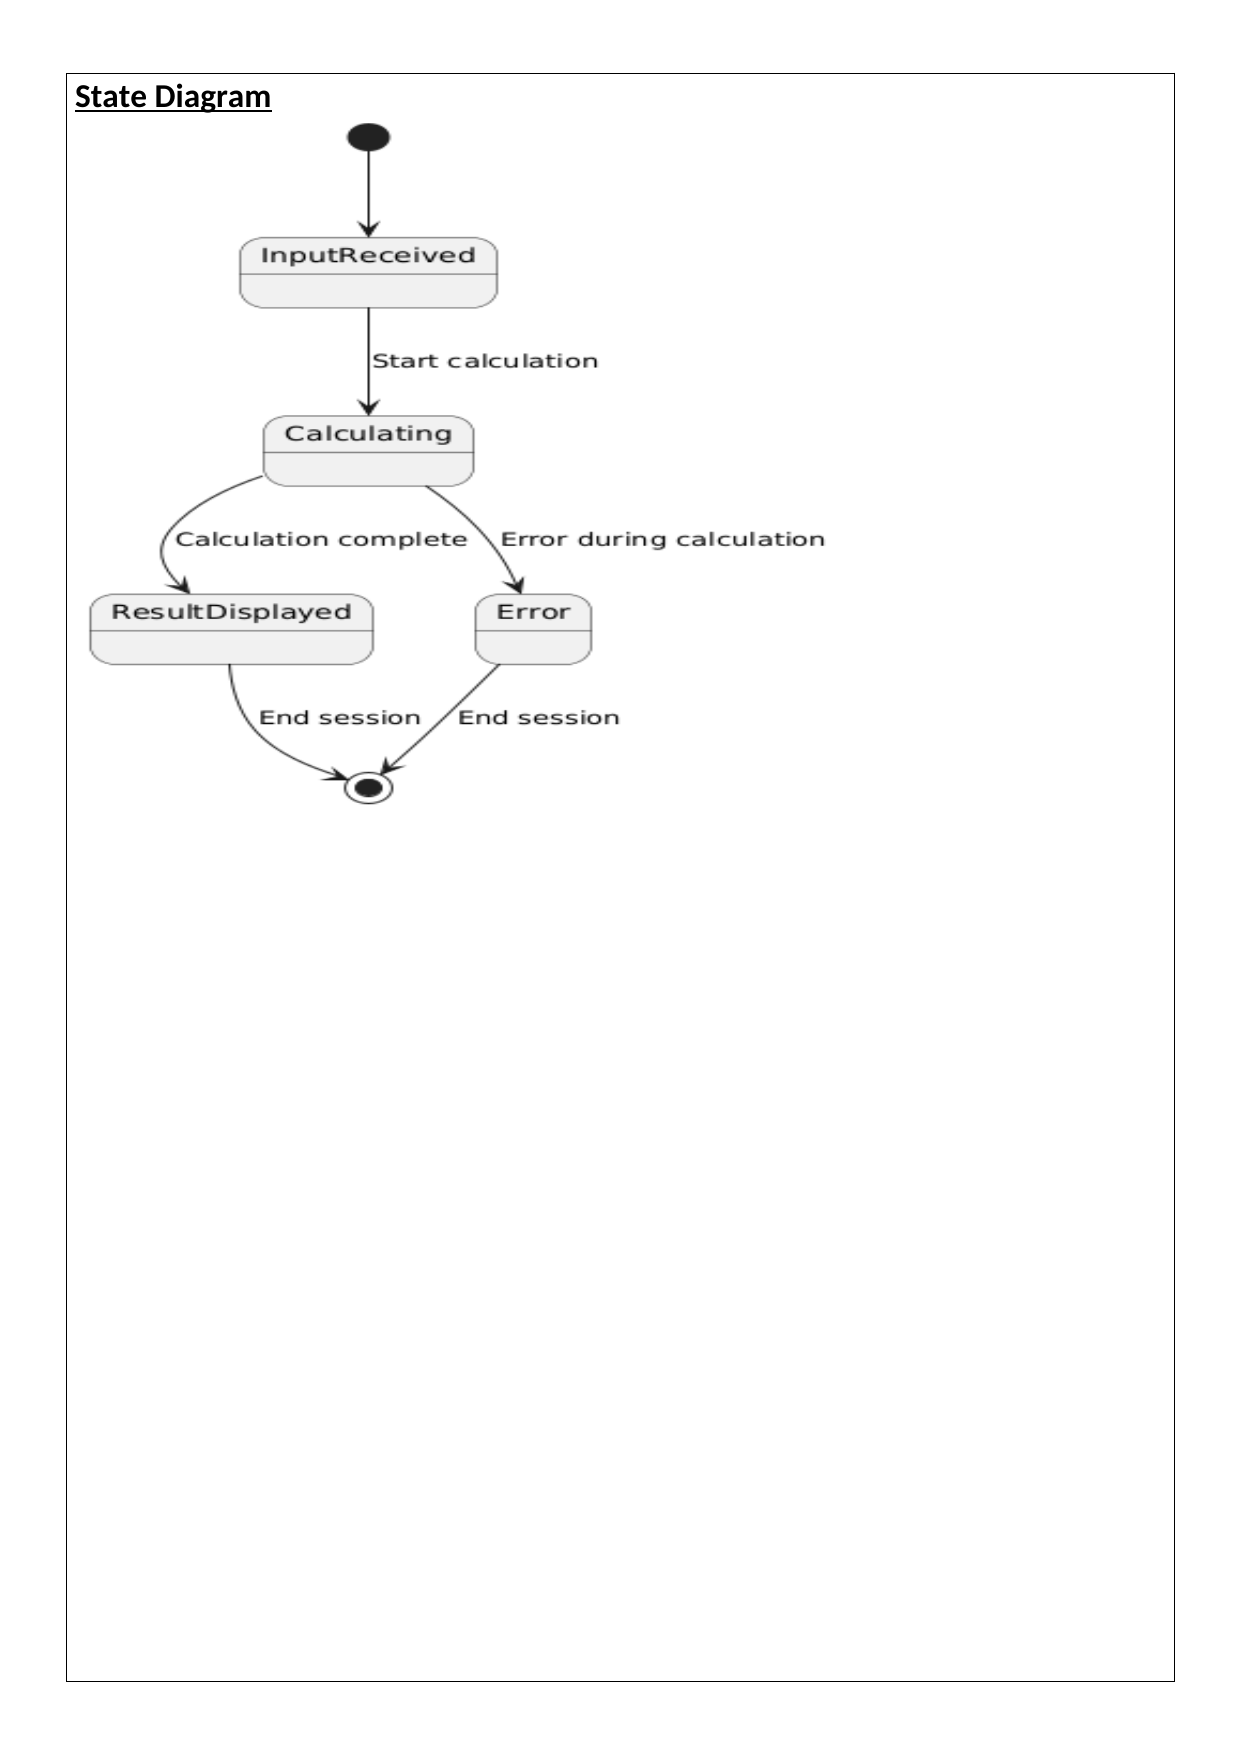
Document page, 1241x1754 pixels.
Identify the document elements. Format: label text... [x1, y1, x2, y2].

text State Diagram [75, 75, 1165, 116]
picture [75, 115, 841, 810]
